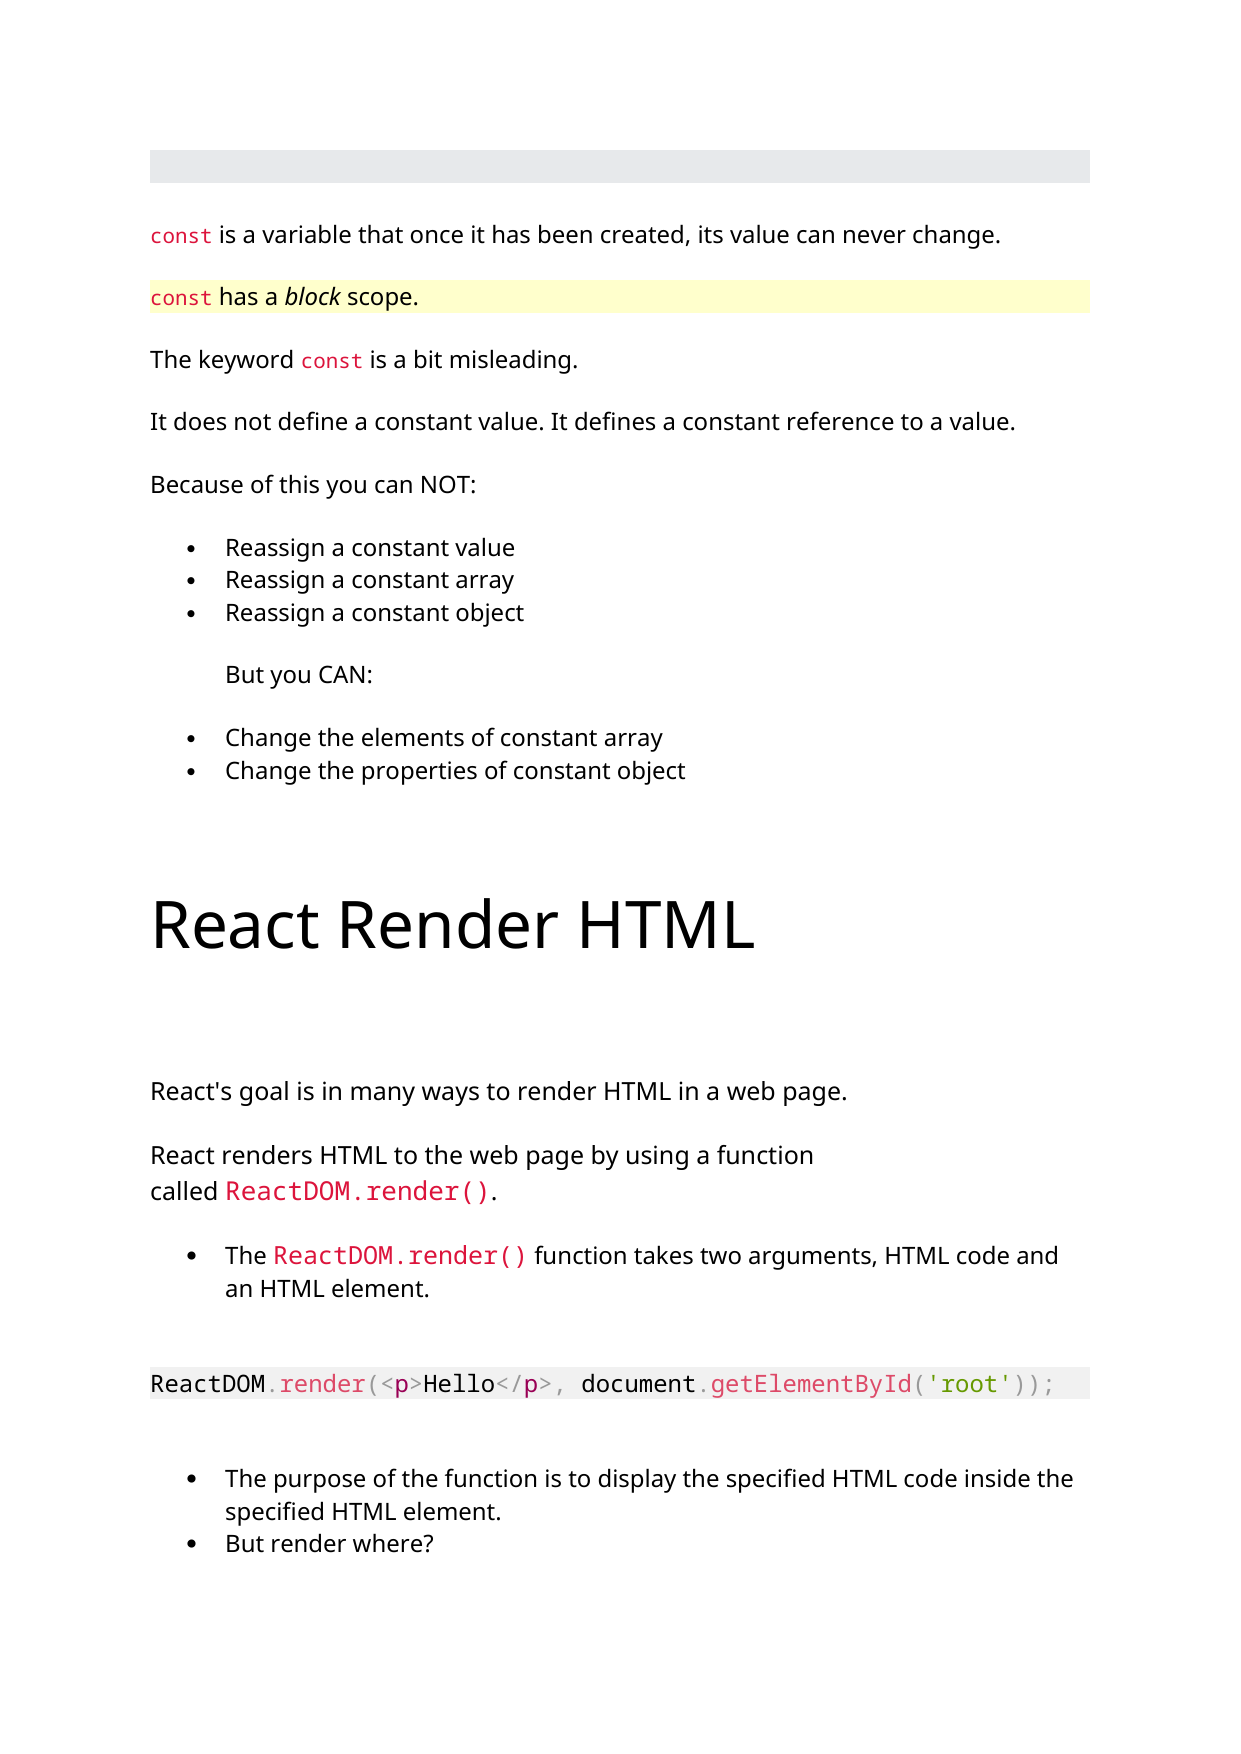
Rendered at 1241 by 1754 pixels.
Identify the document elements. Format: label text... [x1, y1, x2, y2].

text React renders HTML to the web page by using a function called ReactDOM.render(). [150, 1138, 1090, 1208]
text The keyword const is a bit misleading. [150, 343, 1090, 375]
list The ReactDOM.render() function takes two arguments, HTML code and an HTML element. [187, 1238, 1090, 1304]
list The purpose of the function is to display the specified HTML code inside the specified HTML element. [187, 1462, 1090, 1527]
text It does not define a constant value. It defines a constant reference to a value. [150, 405, 1090, 438]
subtitle React Render HTML [150, 879, 1090, 968]
text const has a block scope. [150, 280, 1090, 313]
text const is a variable that once it has been created, its value can never change. [150, 217, 1090, 250]
list Reassign a constant array [187, 563, 1090, 596]
list But render where? [187, 1527, 1090, 1560]
list Reassign a constant object [187, 596, 1090, 628]
text React's goal is in many ways to render HTML in a web page. [150, 1074, 1090, 1108]
list Change the properties of constant object [187, 753, 1090, 786]
list Change the elements of constant array [187, 721, 1090, 753]
list Reassign a constant value [187, 530, 1090, 563]
text ReactDOM.render(<p>Hello</p>, document.getElementById('root')); [150, 1367, 1090, 1399]
text But you CAN: [225, 658, 1090, 691]
text Because of this you can NOT: [150, 468, 1090, 500]
